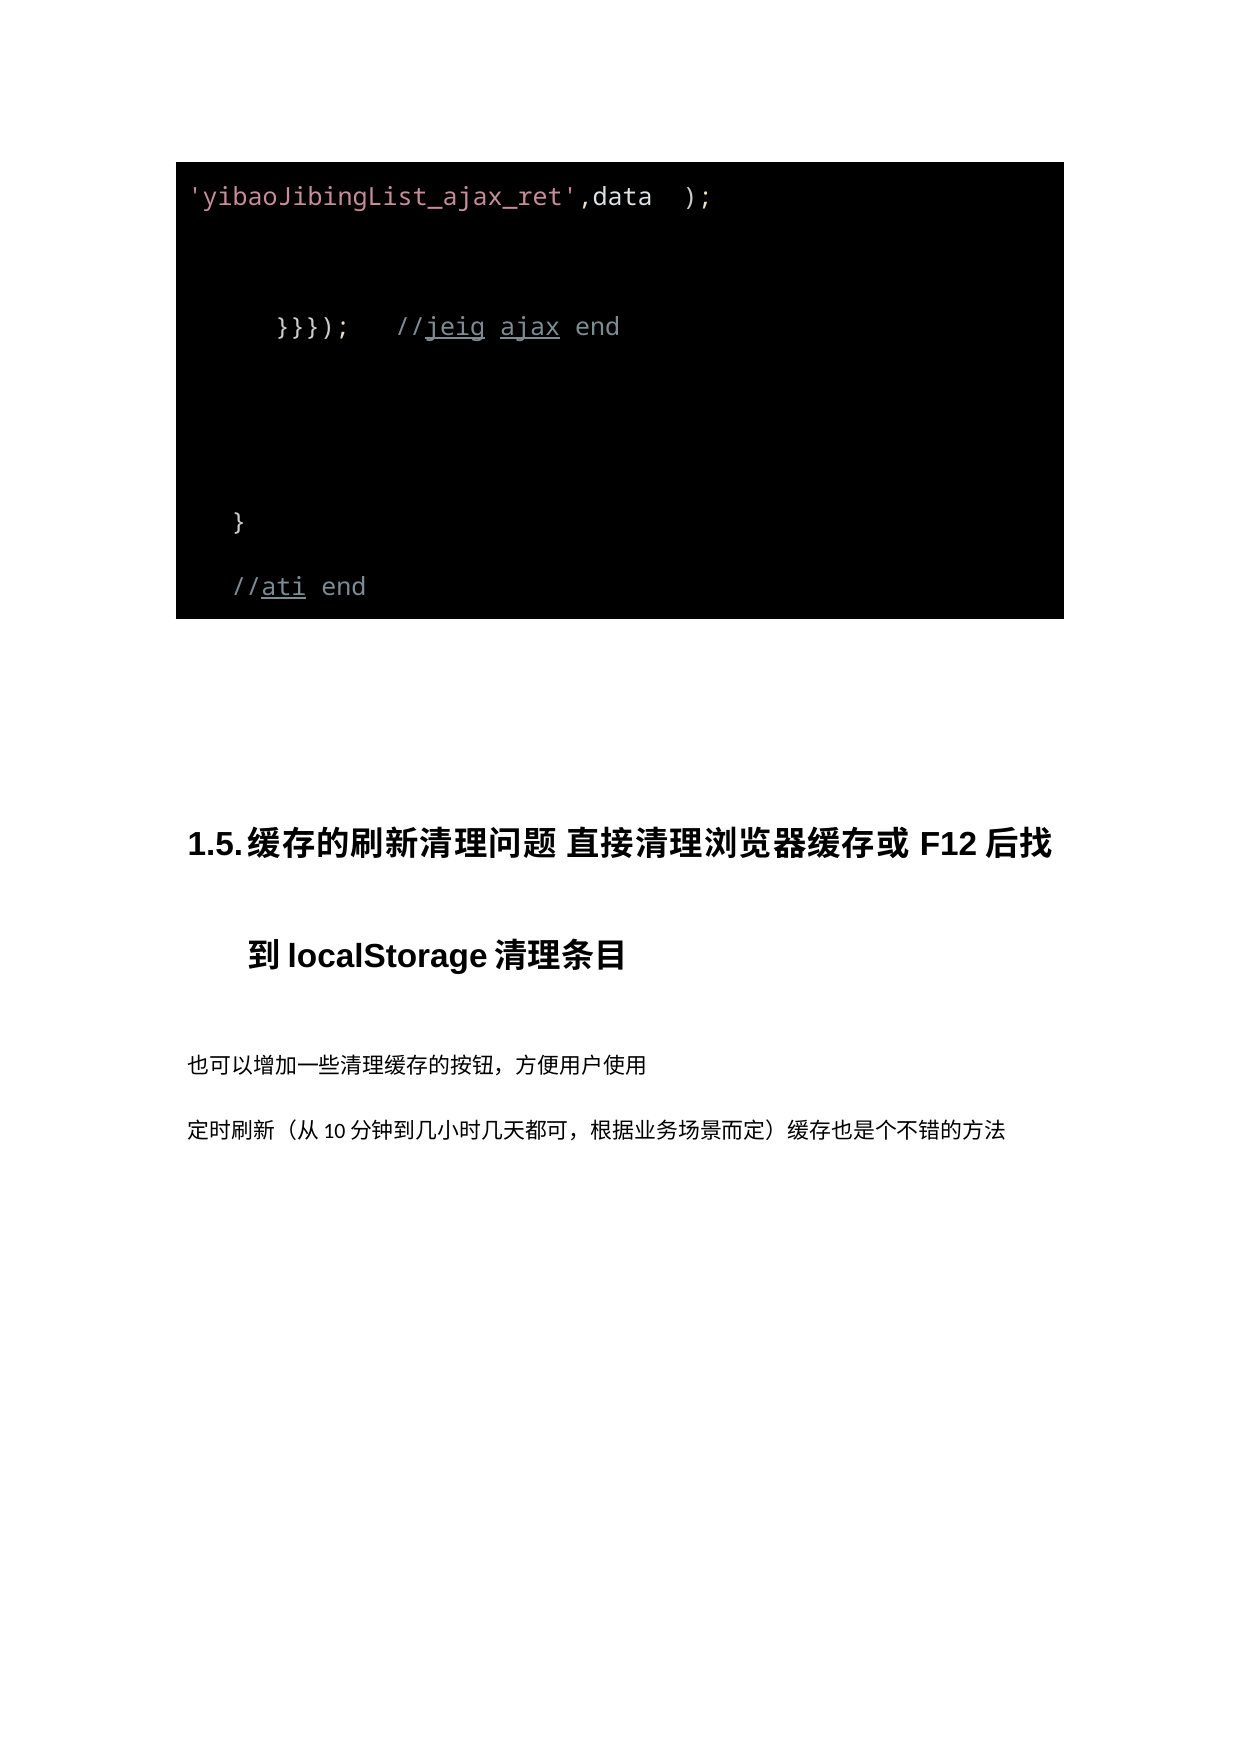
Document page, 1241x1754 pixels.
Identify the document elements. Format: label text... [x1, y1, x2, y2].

text 定时刷新（从10分钟到几小时几天都可，根据业务场景而定）缓存也是个不错的方法 [187, 1112, 1053, 1145]
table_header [177, 163, 1063, 618]
text 也可以增加一些清理缓存的按钮，方便用户使用 [187, 1047, 1053, 1080]
subtitle 缓存的刷新清理问题 直接清理浏览器缓存或F12后找到localStorage清理条目 [187, 809, 1053, 985]
